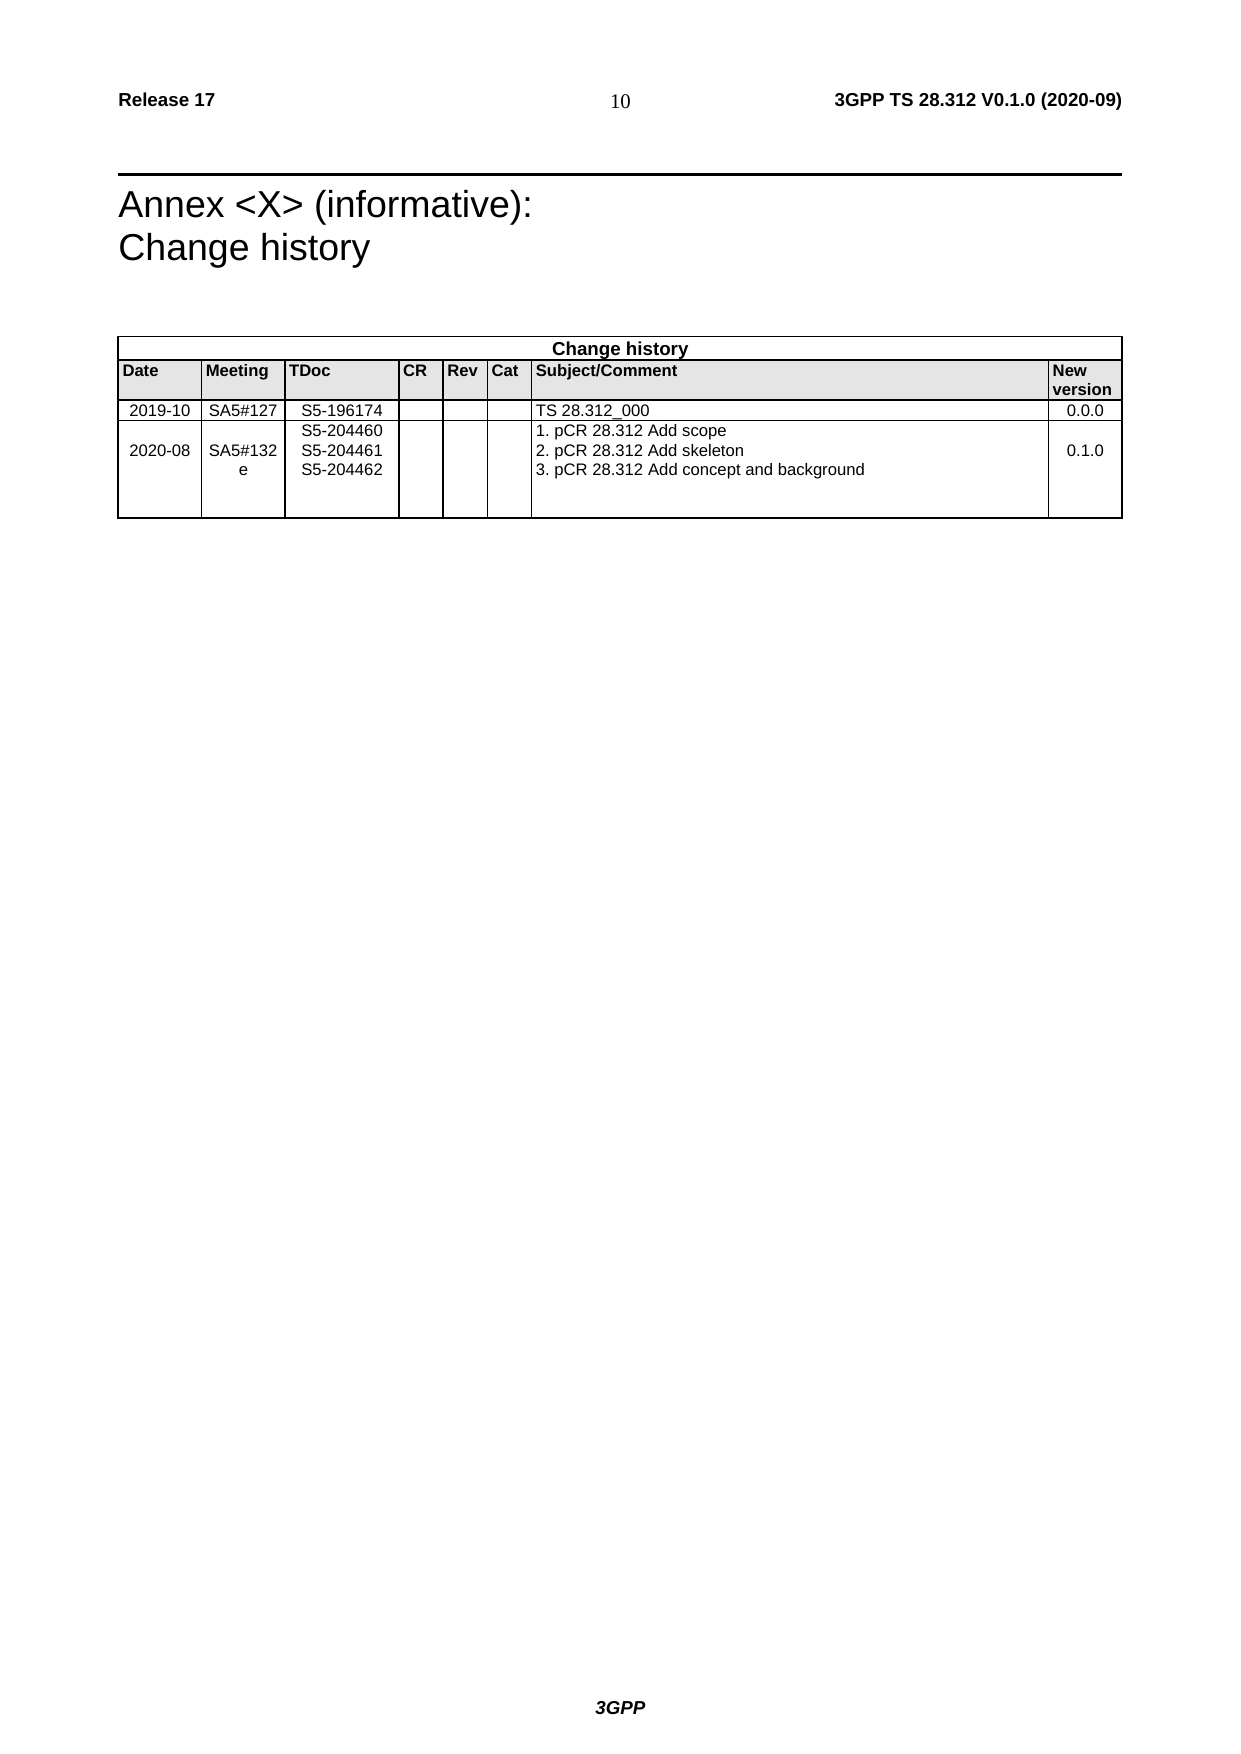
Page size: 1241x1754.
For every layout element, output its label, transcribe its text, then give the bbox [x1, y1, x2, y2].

table_cell 0.0.0 [1049, 401, 1121, 419]
table_cell TDoc [286, 361, 398, 399]
table_cell S5-196174 [286, 401, 398, 419]
table_cell New version [1049, 361, 1121, 399]
table_cell [488, 401, 531, 419]
table_cell CR [400, 361, 442, 399]
table_cell [444, 401, 487, 419]
table_cell [488, 421, 531, 517]
table_cell [400, 421, 442, 517]
table_cell 0.1.0 [1049, 421, 1121, 517]
table_cell 2019-10 [119, 401, 201, 419]
table_cell Rev [444, 361, 487, 399]
table_cell TS 28.312_000 [532, 401, 1048, 419]
table_cell 1. pCR 28.312 Add scope 2. pCR 28.312 Add skeleton 3. pCR 28.312 Add concept and background [532, 421, 1048, 517]
table_cell [400, 401, 442, 419]
table_cell SA5#127 [202, 401, 284, 419]
table_cell Date [119, 361, 201, 399]
table_cell Meeting [202, 361, 284, 399]
subtitle Annex <X> (informative): Change history [118, 176, 1122, 268]
table_cell SA5#132e [202, 421, 284, 517]
table_cell S5-204460 S5-204461 S5-204462 [286, 421, 398, 517]
table_header Change history [119, 337, 1121, 359]
table_cell 2020-08 [119, 421, 201, 517]
table_cell Cat [488, 361, 531, 399]
table_cell [444, 421, 487, 517]
table_cell Subject/Comment [532, 361, 1048, 399]
